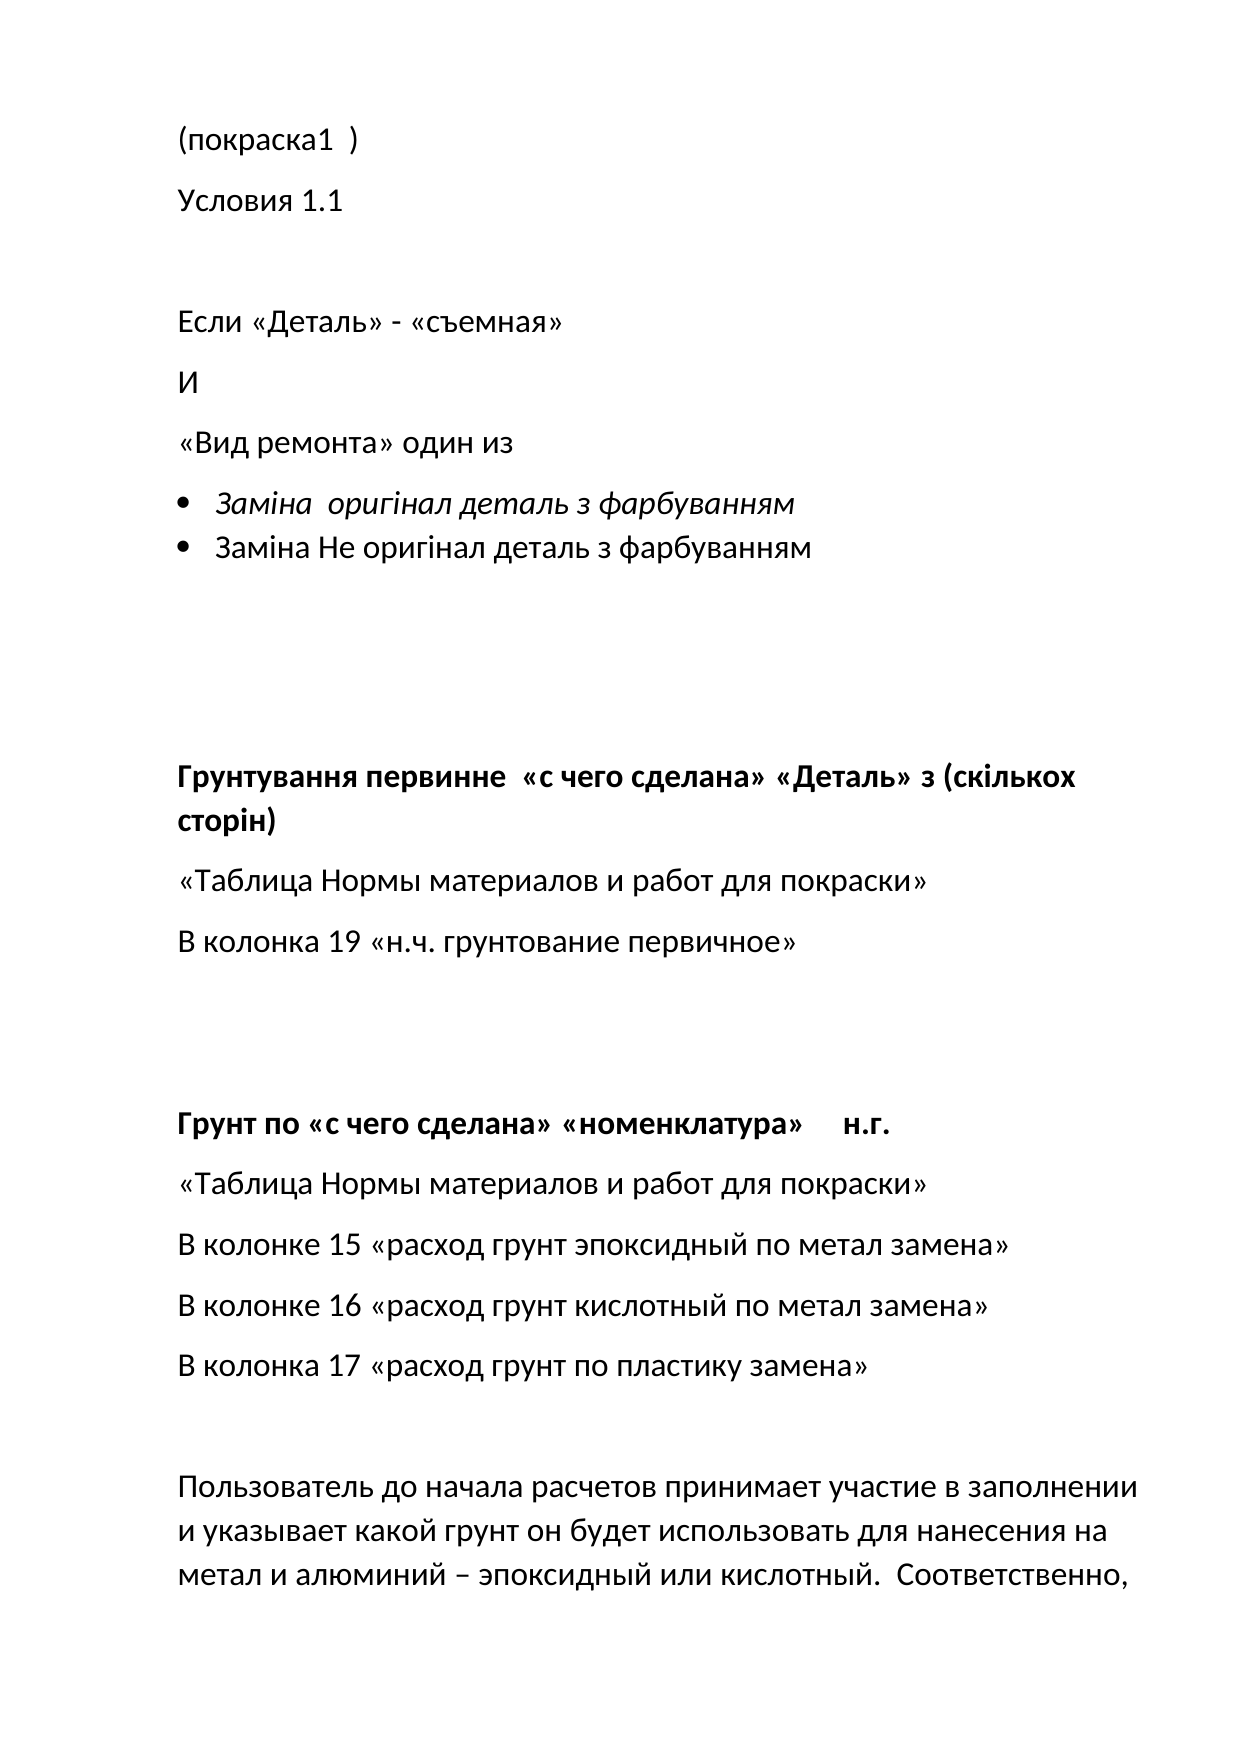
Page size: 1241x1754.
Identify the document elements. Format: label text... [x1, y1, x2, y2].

text «Таблица Нормы материалов и работ для покраски» [177, 859, 1152, 900]
text И [177, 361, 1152, 401]
text В колонка 19 «н.ч. грунтование первичное» [177, 920, 1152, 961]
text «Таблица Нормы материалов и работ для покраски» [177, 1162, 1152, 1203]
text В колонке 15 «расход грунт эпоксидный по метал замена» [177, 1223, 1152, 1264]
text Грунт по «с чего сделана» «номенклатура» н.г. [177, 1102, 1152, 1142]
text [177, 1465, 1152, 1594]
text Если «Деталь» - «съемная» [177, 300, 1152, 341]
text Грунтування первинне «с чего сделана» «Деталь» з (скількох сторін) [177, 754, 1152, 839]
text В колонке 16 «расход грунт кислотный по метал замена» [177, 1283, 1152, 1324]
text «Вид ремонта» один из [177, 421, 1152, 462]
list Заміна оригінал деталь з фарбуванням [177, 482, 1152, 523]
text Условия 1.1 [177, 179, 1152, 219]
list Заміна Не оригінал деталь з фарбуванням [177, 526, 1152, 567]
text В колонка 17 «расход грунт по пластику замена» [177, 1344, 1152, 1385]
text (покраска1 ) [177, 118, 1152, 159]
